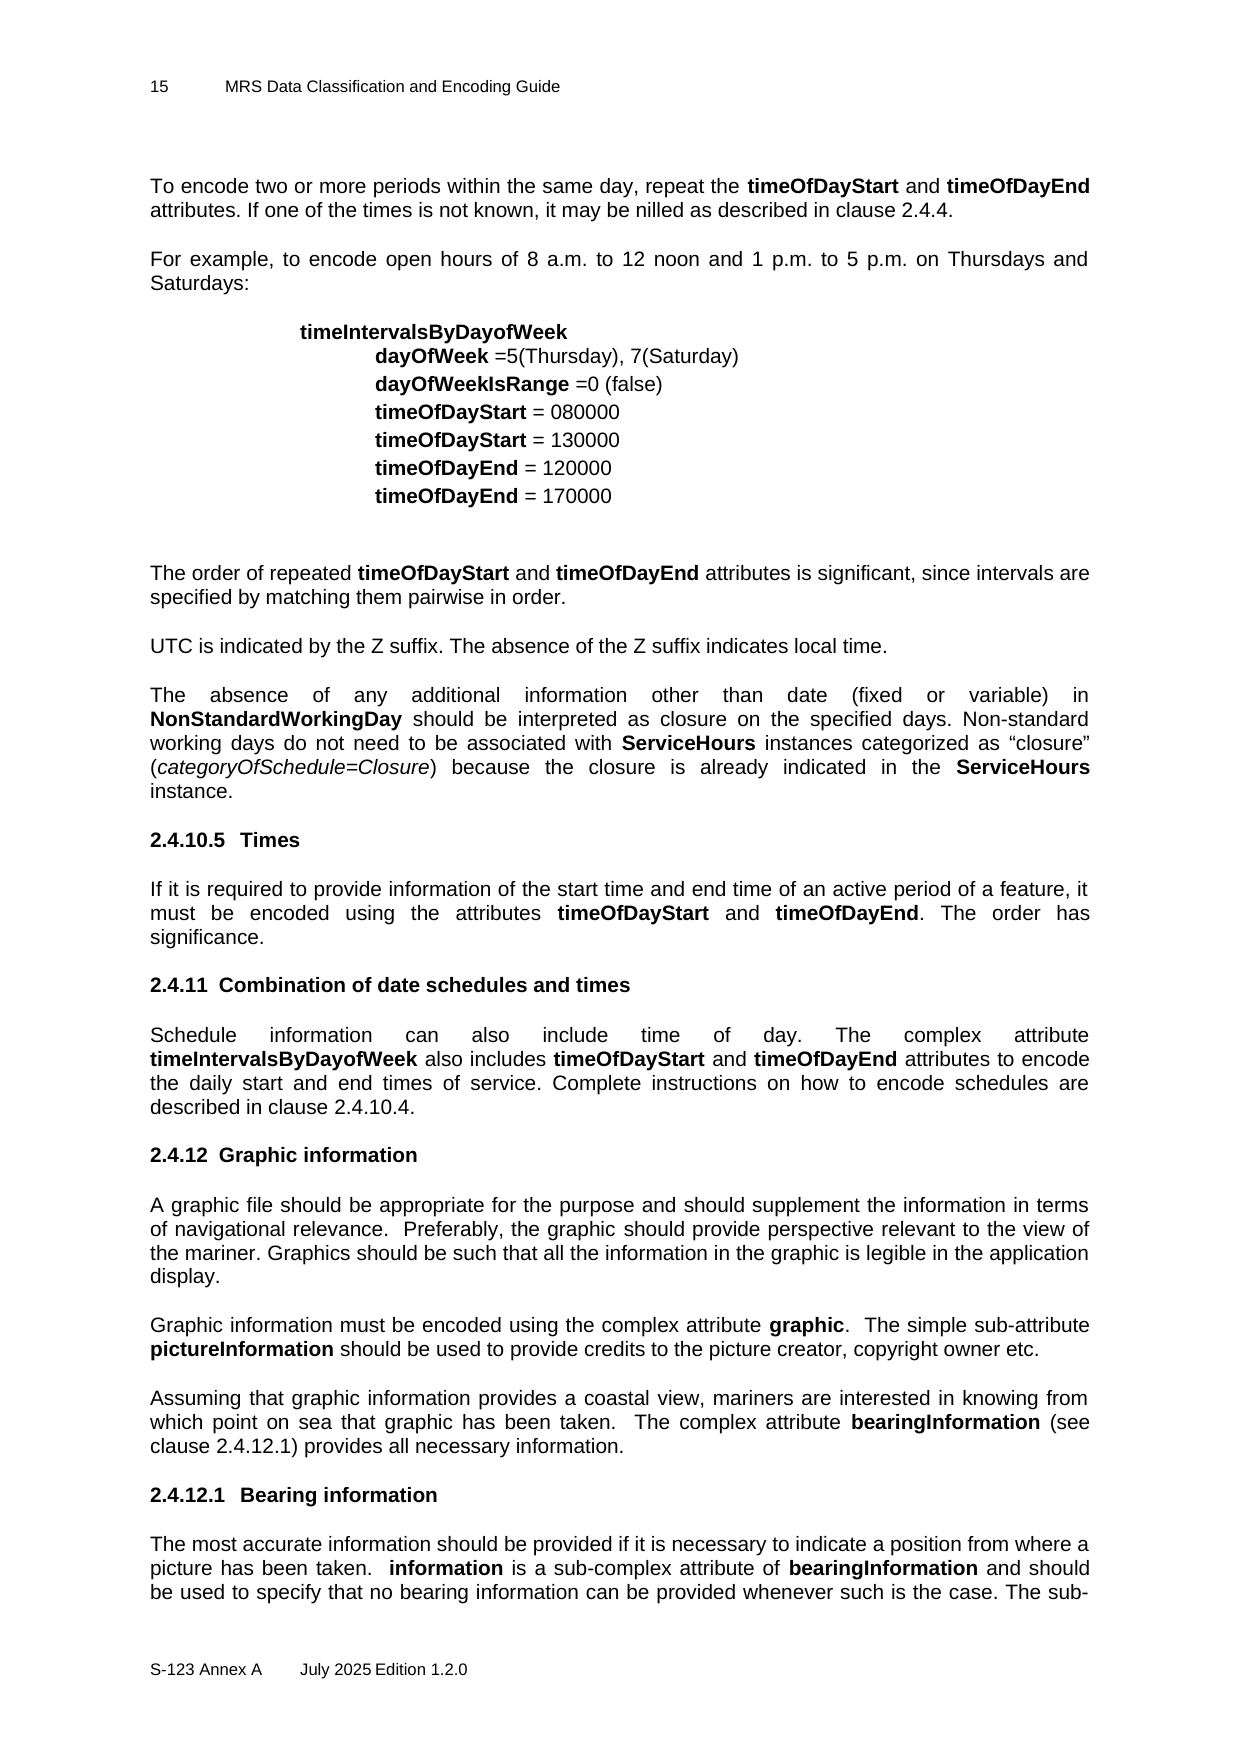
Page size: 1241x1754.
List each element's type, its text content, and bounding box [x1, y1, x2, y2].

text timeOfDayStart = 080000 [150, 400, 1090, 424]
text Assuming that graphic information provides a coastal view, mariners are interested in knowing from which point on sea that graphic has been taken. The complex attribute bearingInformation (see clause 2.4.12.1) provides all necessary information. [150, 1386, 1090, 1458]
text A graphic file should be appropriate for the purpose and should supplement the information in terms of navigational relevance. Preferably, the graphic should provide perspective relevant to the view of the mariner. Graphics should be such that all the information in the graphic is legible in the application display. [150, 1192, 1090, 1288]
text To encode two or more periods within the same day, repeat the timeOfDayStart and timeOfDayEnd attributes. If one of the times is not known, it may be nilled as described in clause 2.4.4. [150, 174, 1090, 222]
subtitle Graphic information [150, 1143, 1090, 1167]
text timeIntervalsByDayofWeek [150, 319, 1090, 343]
subtitle Combination of date schedules and times [150, 974, 1090, 998]
text timeOfDayEnd = 170000 [150, 484, 1090, 508]
text For example, to encode open hours of 8 a.m. to 12 noon and 1 p.m. to 5 p.m. on Thursdays and Saturdays: [150, 247, 1090, 294]
text Schedule information can also include time of day. The complex attribute timeIntervalsByDayofWeek also includes timeOfDayStart and timeOfDayEnd attributes to encode the daily start and end times of service. Complete instructions on how to encode schedules are described in clause 2.4.10.4. [150, 1023, 1090, 1118]
text dayOfWeek =5(Thursday), 7(Saturday) [150, 343, 1090, 367]
text UTC is indicated by the Z suffix. The absence of the Z suffix indicates local time. [150, 634, 1090, 658]
subtitle Times [150, 828, 1090, 852]
text The order of repeated timeOfDayStart and timeOfDayEnd attributes is significant, since intervals are specified by matching them pairwise in order. [150, 561, 1090, 609]
text The absence of any additional information other than date (fixed or variable) in NonStandardWorkingDay should be interpreted as closure on the specified days. Non-standard working days do not need to be associated with ServiceHours instances categorized as “closure” (categoryOfSchedule=Closure) because the closure is already indicated in the ServiceHours instance. [150, 683, 1090, 803]
subtitle Bearing information [150, 1483, 1090, 1507]
text dayOfWeekIsRange =0 (false) [150, 372, 1090, 396]
text timeOfDayEnd = 120000 [150, 456, 1090, 480]
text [150, 1532, 1090, 1604]
text Graphic information must be encoded using the complex attribute graphic. The simple sub-attribute pictureInformation should be used to provide credits to the picture creator, copyright owner etc. [150, 1313, 1090, 1361]
text If it is required to provide information of the start time and end time of an active period of a feature, it must be encoded using the attributes timeOfDayStart and timeOfDayEnd. The order has significance. [150, 877, 1090, 949]
text timeOfDayStart = 130000 [150, 428, 1090, 452]
